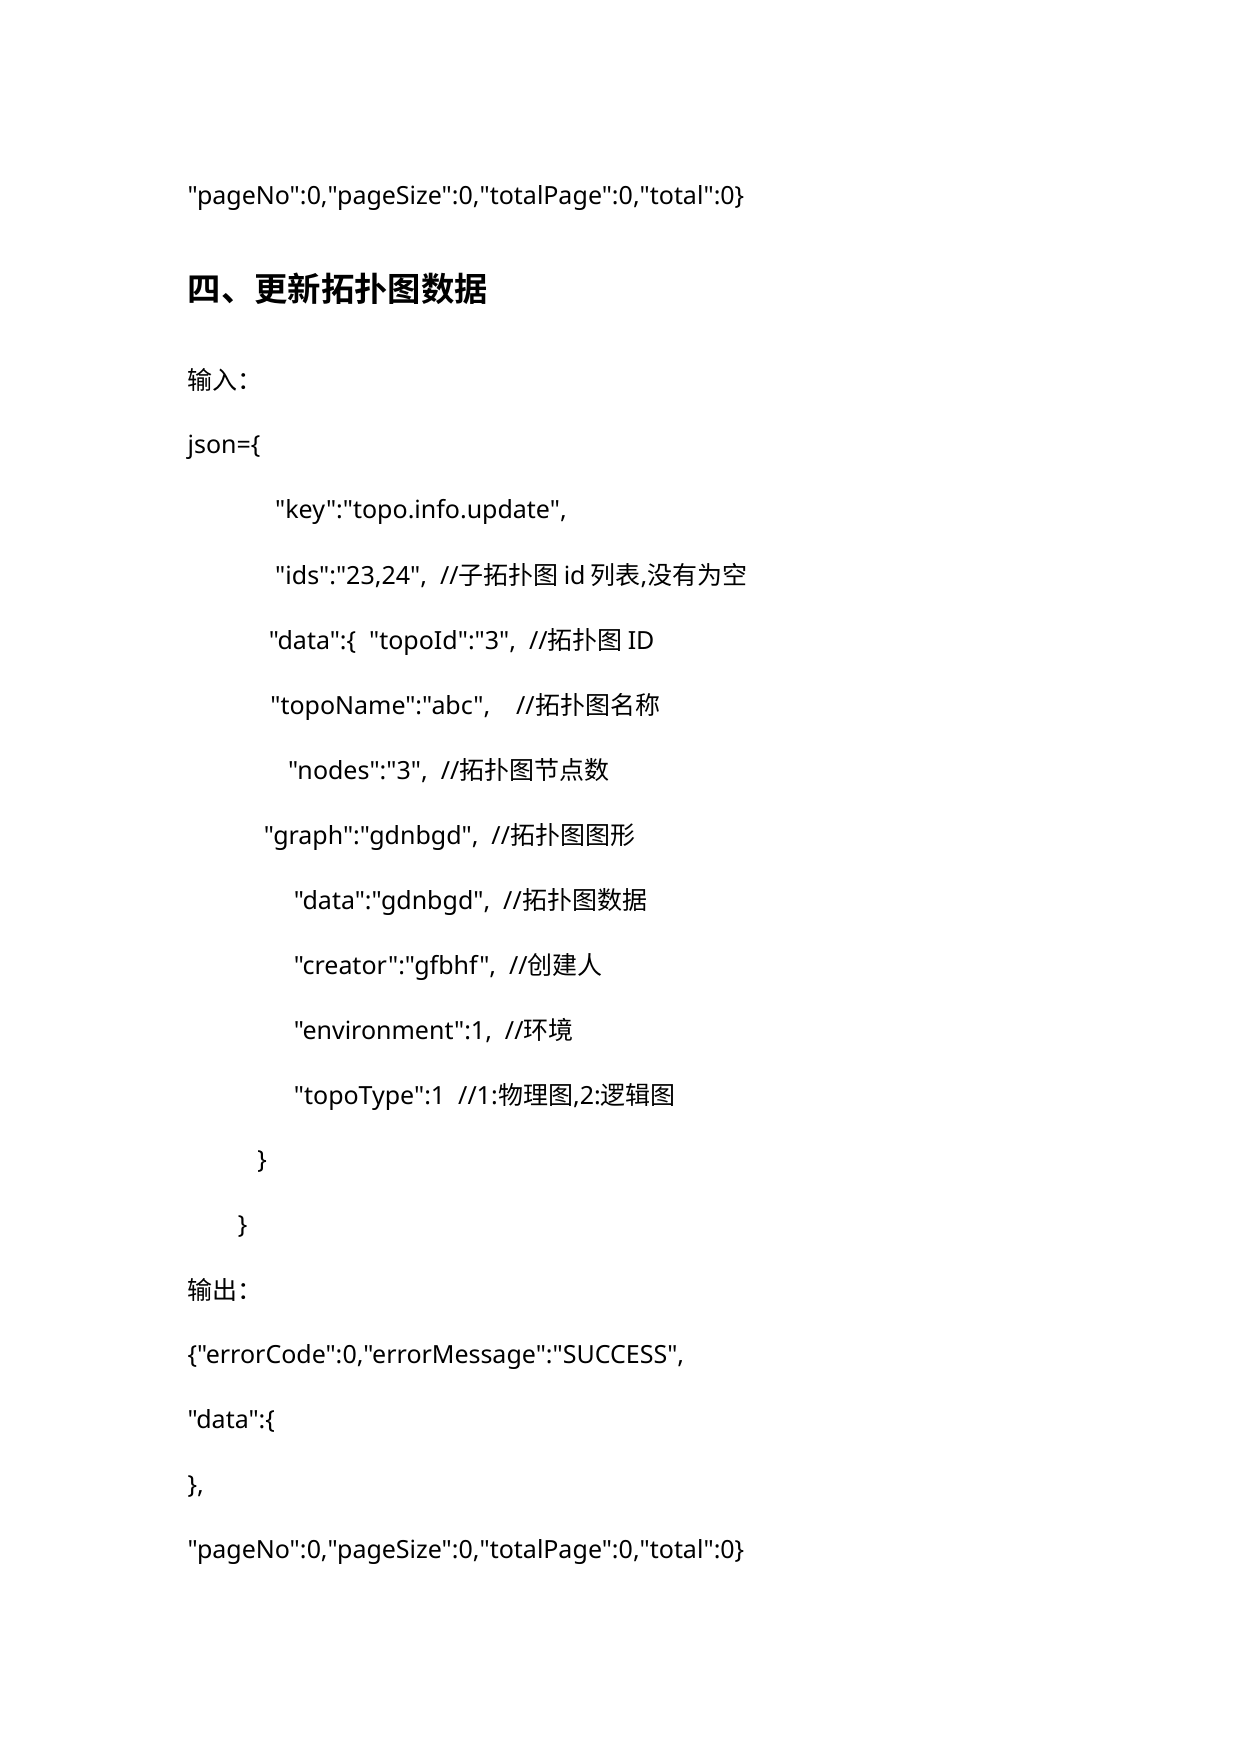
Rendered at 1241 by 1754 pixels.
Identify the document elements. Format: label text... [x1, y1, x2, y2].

text } [209, 1191, 1053, 1256]
text "nodes":"3", //拓扑图节点数 [231, 736, 1053, 801]
text "key":"topo.info.update", [187, 476, 1053, 541]
text 输出： [187, 1256, 1053, 1321]
text "graph":"gdnbgd", //拓扑图图形 [231, 801, 1053, 866]
subtitle 四、更新拓扑图数据 [187, 254, 1053, 319]
text "pageNo":0,"pageSize":0,"totalPage":0,"total":0} [187, 162, 1053, 227]
text "topoType":1 //1:物理图,2:逻辑图 [231, 1061, 1053, 1126]
text 输入： [187, 346, 1053, 411]
text } [231, 1126, 1053, 1191]
text "data":{ [187, 1386, 1053, 1451]
text "topoName":"abc", //拓扑图名称 [231, 671, 1053, 736]
text }, [187, 1451, 1053, 1516]
text {"errorCode":0,"errorMessage":"SUCCESS", [187, 1321, 1053, 1386]
text "data":{ "topoId":"3", //拓扑图ID [231, 606, 1053, 671]
text "creator":"gfbhf", //创建人 [231, 931, 1053, 996]
text "ids":"23,24", //子拓扑图id列表,没有为空 [187, 541, 1053, 606]
text "pageNo":0,"pageSize":0,"totalPage":0,"total":0} [187, 1516, 1053, 1581]
text "data":"gdnbgd", //拓扑图数据 [231, 866, 1053, 931]
text "environment":1, //环境 [231, 996, 1053, 1061]
text json={ [187, 411, 1053, 476]
